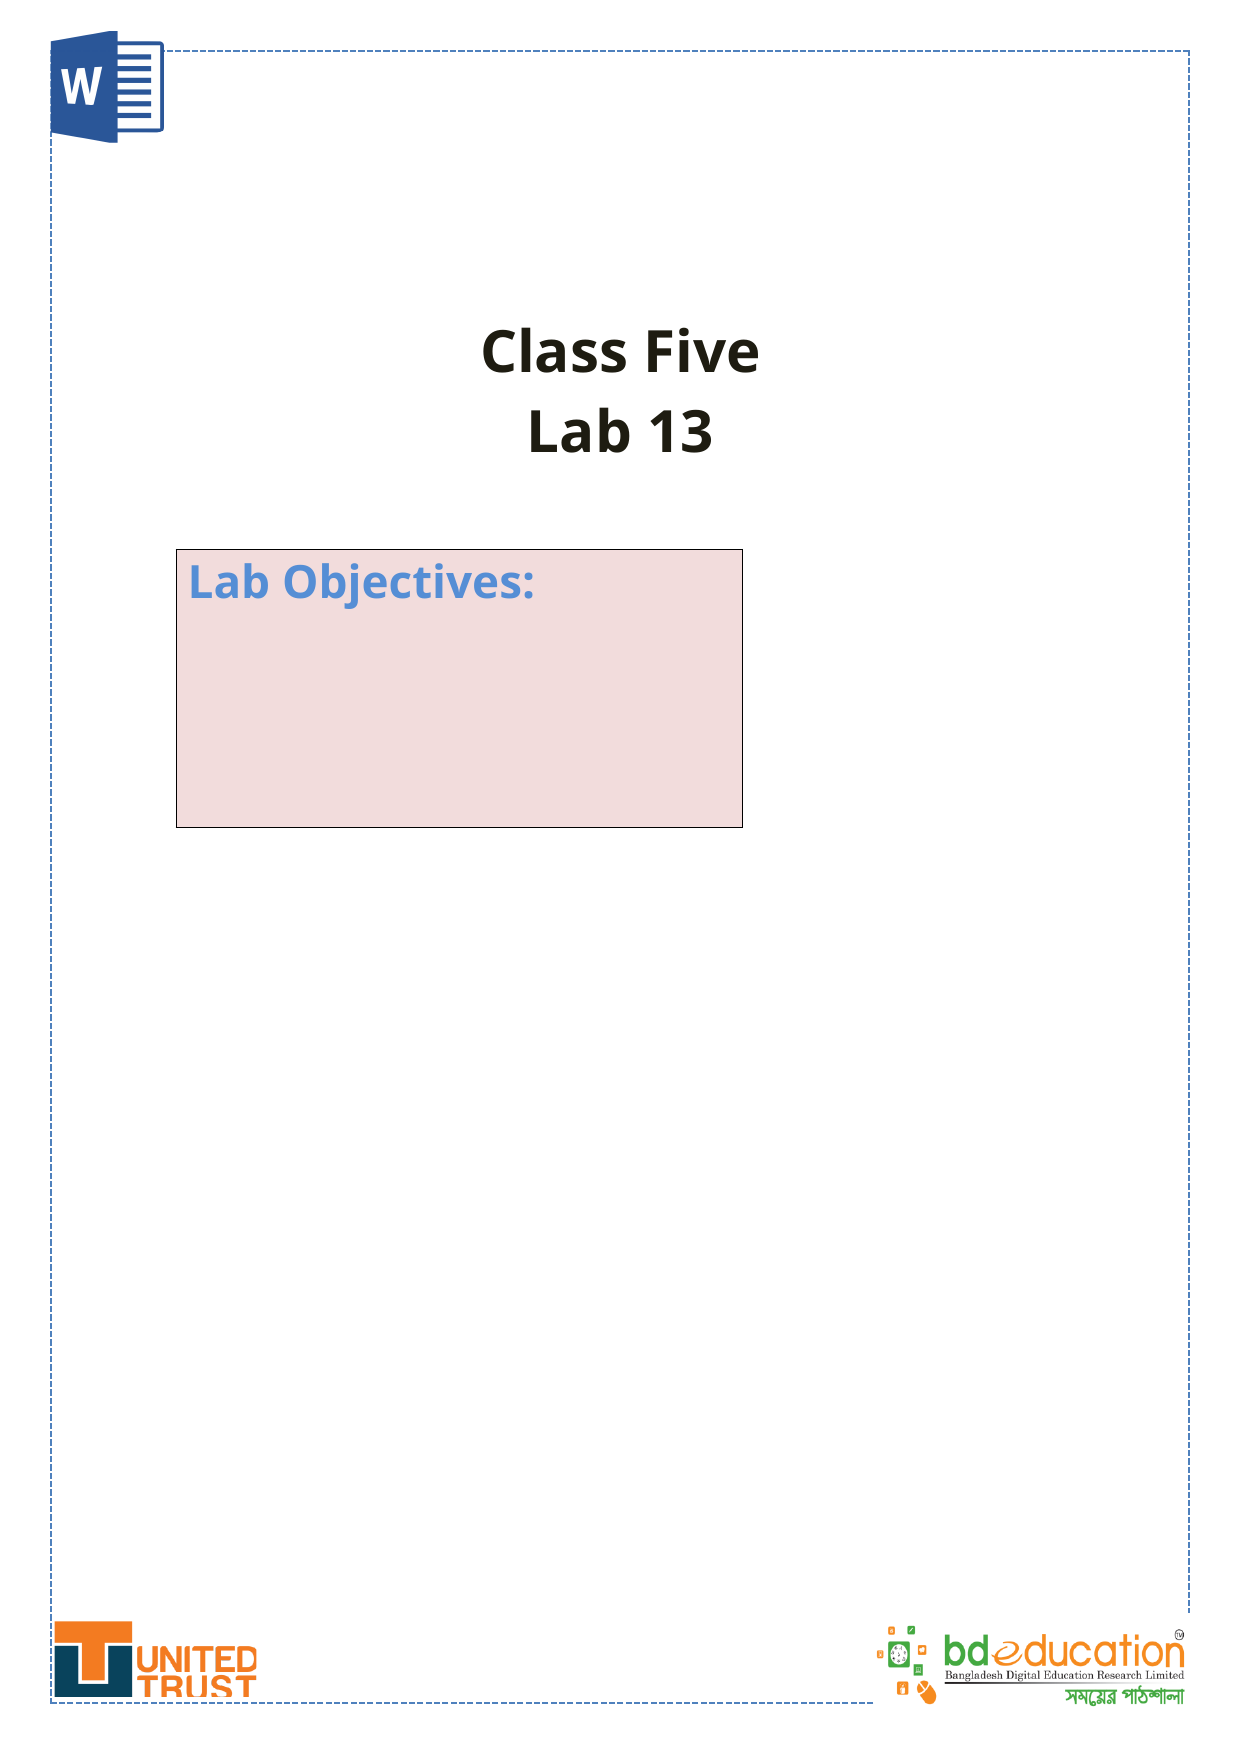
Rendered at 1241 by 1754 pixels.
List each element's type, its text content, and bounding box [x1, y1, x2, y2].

table_header Lab Objectives: [177, 550, 742, 827]
picture [873, 1613, 1193, 1707]
picture [53, 1621, 256, 1697]
text Class Five [187, 310, 1053, 390]
text Lab 13 [187, 390, 1053, 469]
picture [43, 30, 172, 146]
